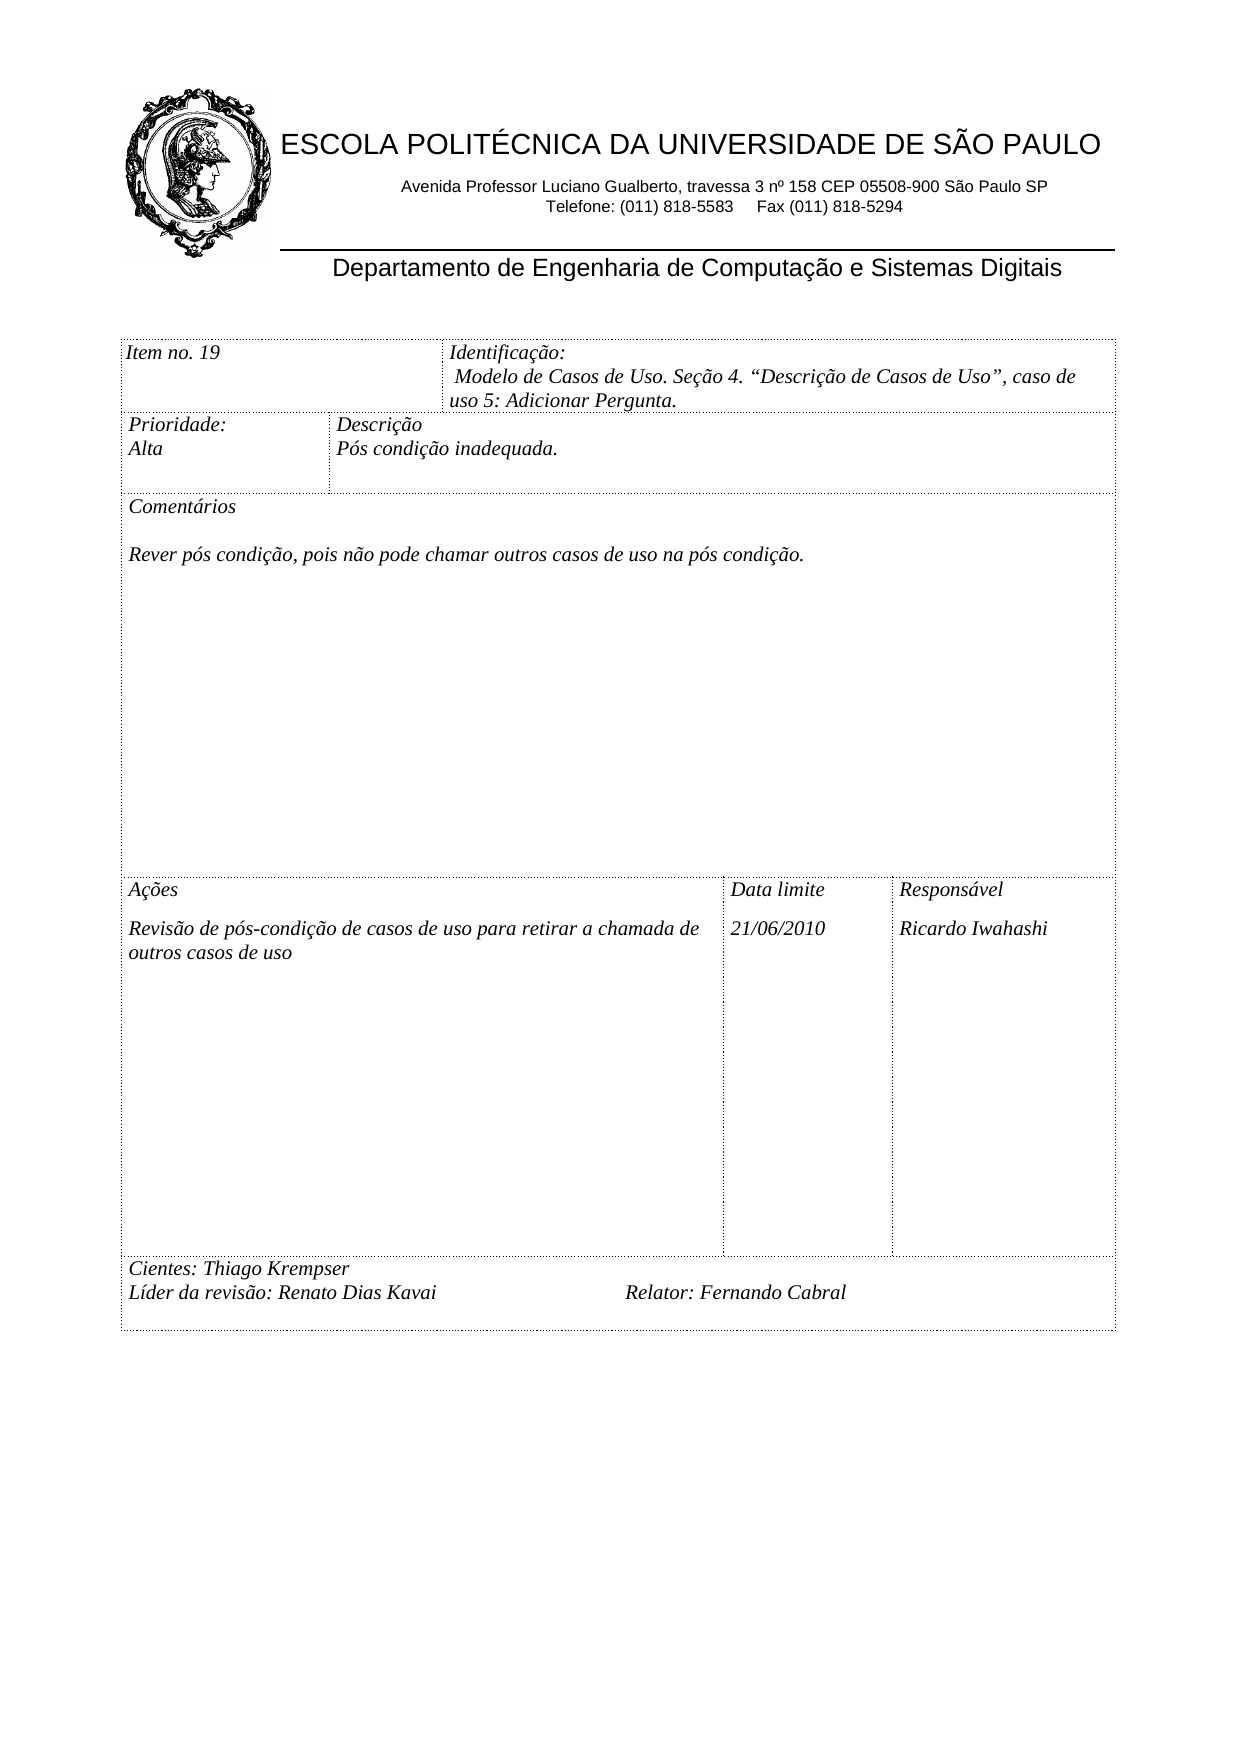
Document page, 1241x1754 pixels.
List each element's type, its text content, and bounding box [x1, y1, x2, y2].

table_cell Líder da revisão: Renato Dias Kavai [121, 1280, 618, 1330]
table_cell 21/06/2010 [723, 916, 892, 1256]
table_cell Descrição Pós condição inadequada. [329, 412, 1115, 493]
table_cell Comentários Rever pós condição, pois não pode chamar outros casos de uso na pós condição. [121, 493, 1115, 876]
table_header Identificação: Modelo de Casos de Uso. Seção 4. “Descrição de Casos de Uso”, caso de uso 5: Adicionar Pergunta. [442, 339, 1115, 412]
table_cell Cientes: Thiago Krempser [121, 1256, 723, 1280]
table_header Item no. 19 [121, 339, 442, 412]
table_cell Ricardo Iwahashi [892, 916, 1115, 1256]
table_cell Revisão de pós-condição de casos de uso para retirar a chamada de outros casos de uso [121, 916, 723, 1256]
table_cell Ações [121, 876, 723, 916]
table_cell Responsável [892, 876, 1115, 916]
table_cell Prioridade: Alta [121, 412, 329, 493]
table_cell Data limite [723, 876, 892, 916]
table_cell [723, 1256, 1115, 1280]
picture [118, 88, 273, 262]
table_cell Relator: Fernando Cabral [618, 1280, 1115, 1330]
